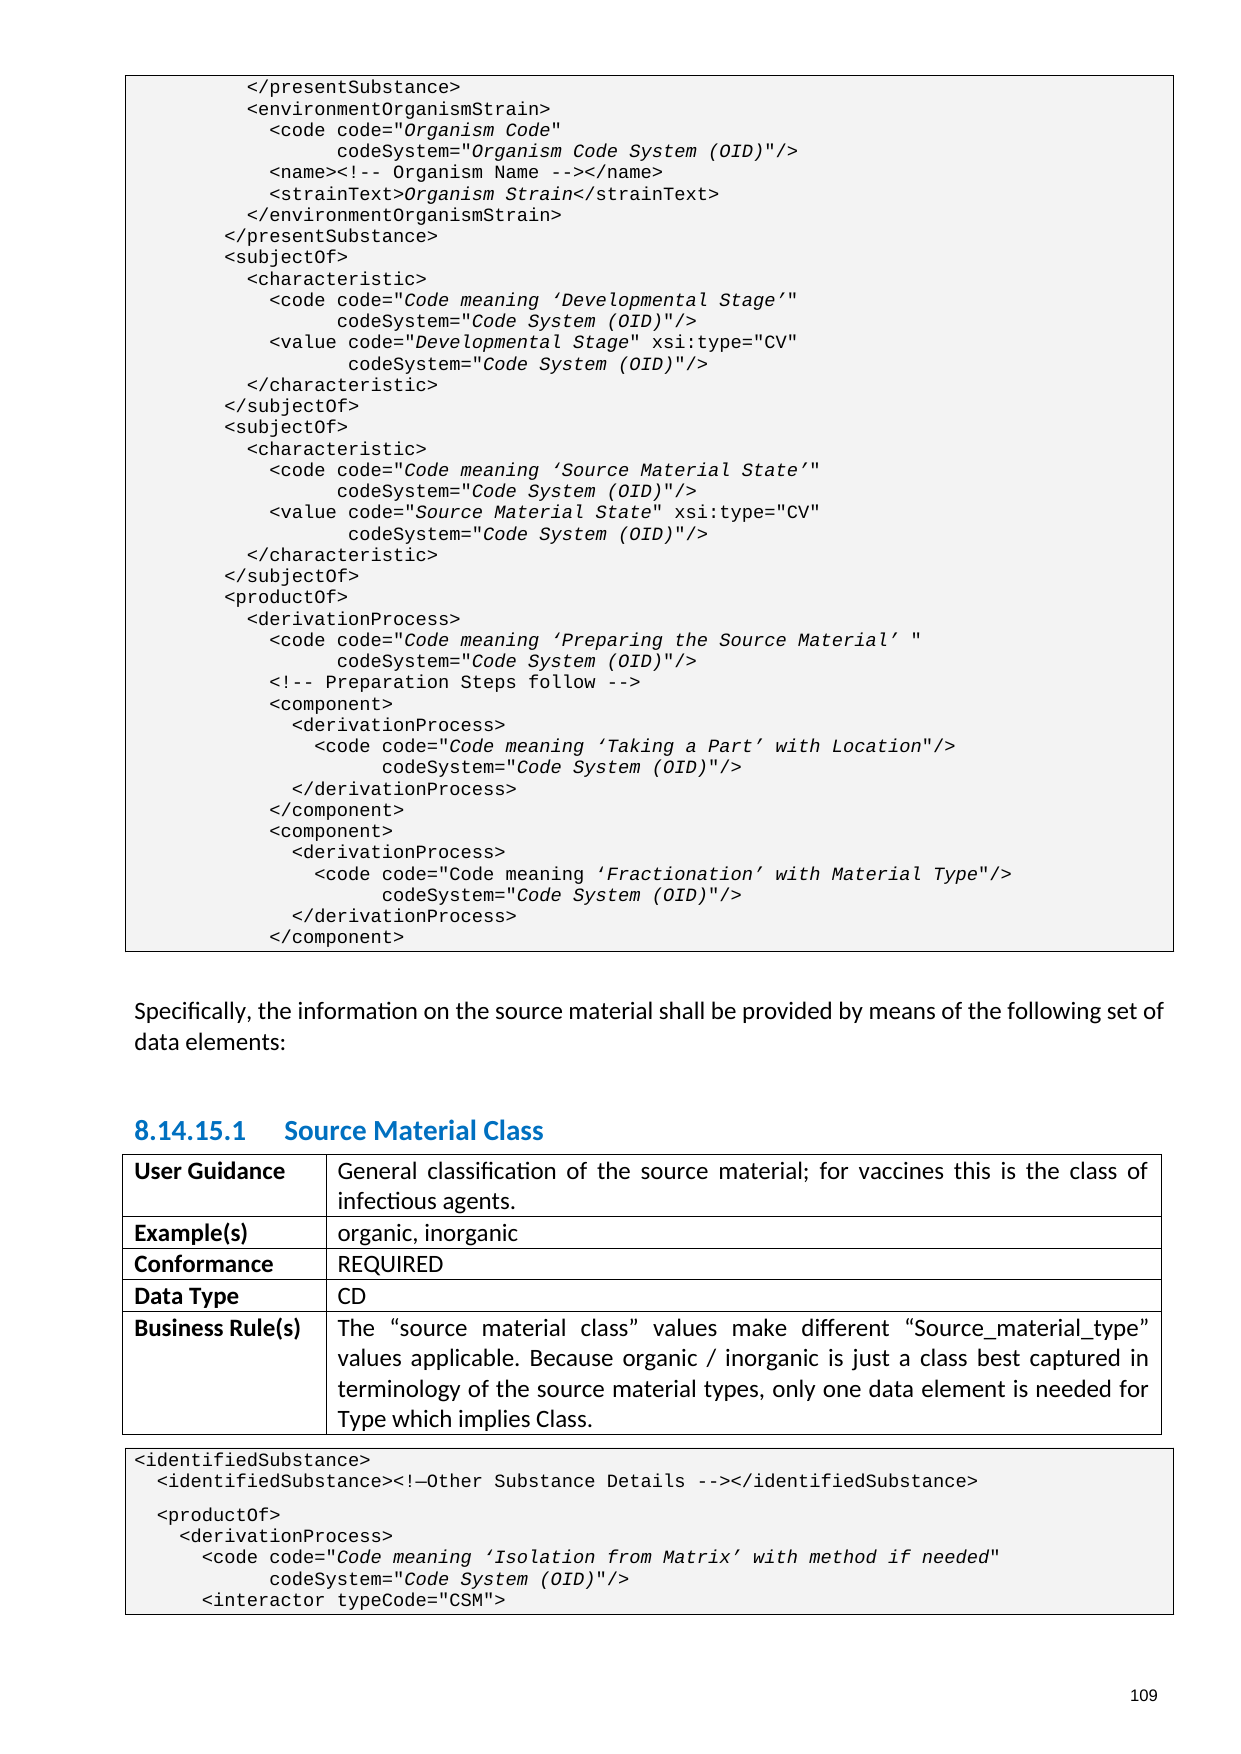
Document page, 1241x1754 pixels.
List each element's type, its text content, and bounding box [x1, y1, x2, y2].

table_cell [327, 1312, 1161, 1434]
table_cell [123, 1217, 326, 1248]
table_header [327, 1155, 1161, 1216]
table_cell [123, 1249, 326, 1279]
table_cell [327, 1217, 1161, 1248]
subtitle Source Material Class [134, 1112, 1165, 1148]
text <identifiedSubstance> <identifiedSubstance><!—Other Substance Details --></identifiedSubstance> [126, 1449, 1173, 1493]
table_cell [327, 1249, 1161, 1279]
text Specifically, the information on the source material shall be provided by means of the following set of data elements: [134, 996, 1165, 1057]
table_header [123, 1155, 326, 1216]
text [126, 1502, 1173, 1614]
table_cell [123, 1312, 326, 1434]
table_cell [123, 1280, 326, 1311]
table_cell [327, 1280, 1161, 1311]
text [126, 76, 1173, 951]
